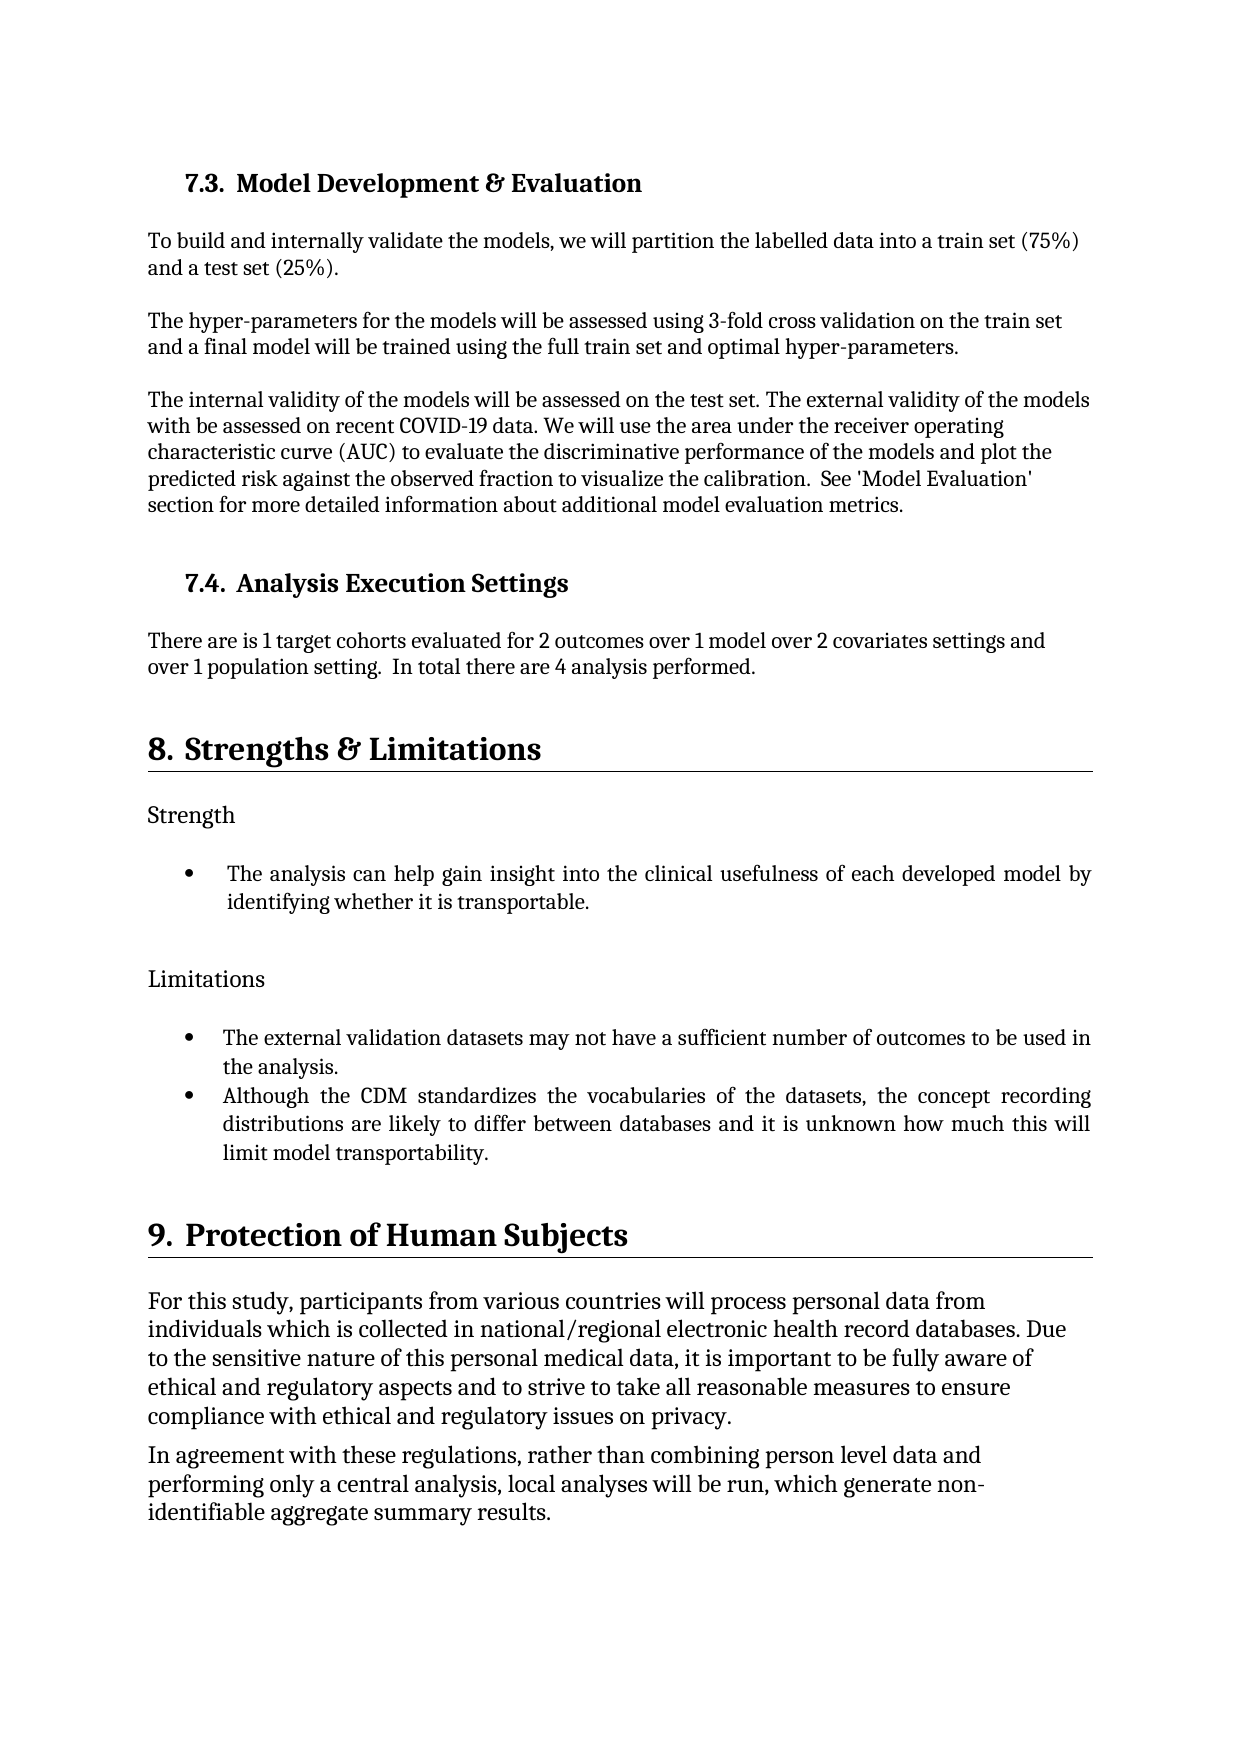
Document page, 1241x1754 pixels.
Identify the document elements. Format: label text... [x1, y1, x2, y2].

text There are is 1 target cohorts evaluated for 2 outcomes over 1 model over 2 covariates settings and over 1 population setting. In total there are 4 analysis performed. [148, 628, 1093, 680]
text The internal validity of the models will be assessed on the test set. The external validity of the models with be assessed on recent COVID-19 data. We will use the area under the receiver operating characteristic curve (AUC) to evaluate the discriminative performance of the models and plot the predicted risk against the observed fraction to visualize the calibration. See 'Model Evaluation' section for more detailed information about additional model evaluation metrics. [148, 386, 1093, 518]
text Strength [148, 801, 1093, 829]
list Although the CDM standardizes the vocabularies of the datasets, the concept recording distributions are likely to differ between databases and it is unknown how much this will limit model transportability. [185, 1080, 1093, 1166]
list The analysis can help gain insight into the clinical usefulness of each developed model by identifying whether it is transportable. [185, 858, 1093, 916]
text To build and internally validate the models, we will partition the labelled data into a train set (75%) and a test set (25%). [148, 228, 1093, 281]
text For this study, participants from various countries will process personal data from individuals which is collected in national/regional electronic health record databases. Due to the sensitive nature of this personal medical data, it is important to be fully aware of ethical and regulatory aspects and to strive to take all reasonable measures to ensure compliance with ethical and regulatory issues on privacy. [148, 1287, 1084, 1430]
text The hyper-parameters for the models will be assessed using 3-fold cross validation on the train set and a final model will be trained using the full train set and optimal hyper-parameters. [148, 307, 1093, 360]
list The external validation datasets may not have a sufficient number of outcomes to be used in the analysis. [185, 1023, 1093, 1080]
subtitle Protection of Human Subjects [148, 1216, 1093, 1257]
subtitle Model Development & Evaluation [185, 168, 1093, 199]
subtitle Strengths & Limitations [148, 730, 1093, 771]
subtitle Analysis Execution Settings [185, 568, 1093, 599]
text In agreement with these regulations, rather than combining person level data and performing only a central analysis, local analyses will be run, which generate non-identifiable aggregate summary results. [148, 1441, 1084, 1527]
text Limitations [148, 965, 1093, 994]
